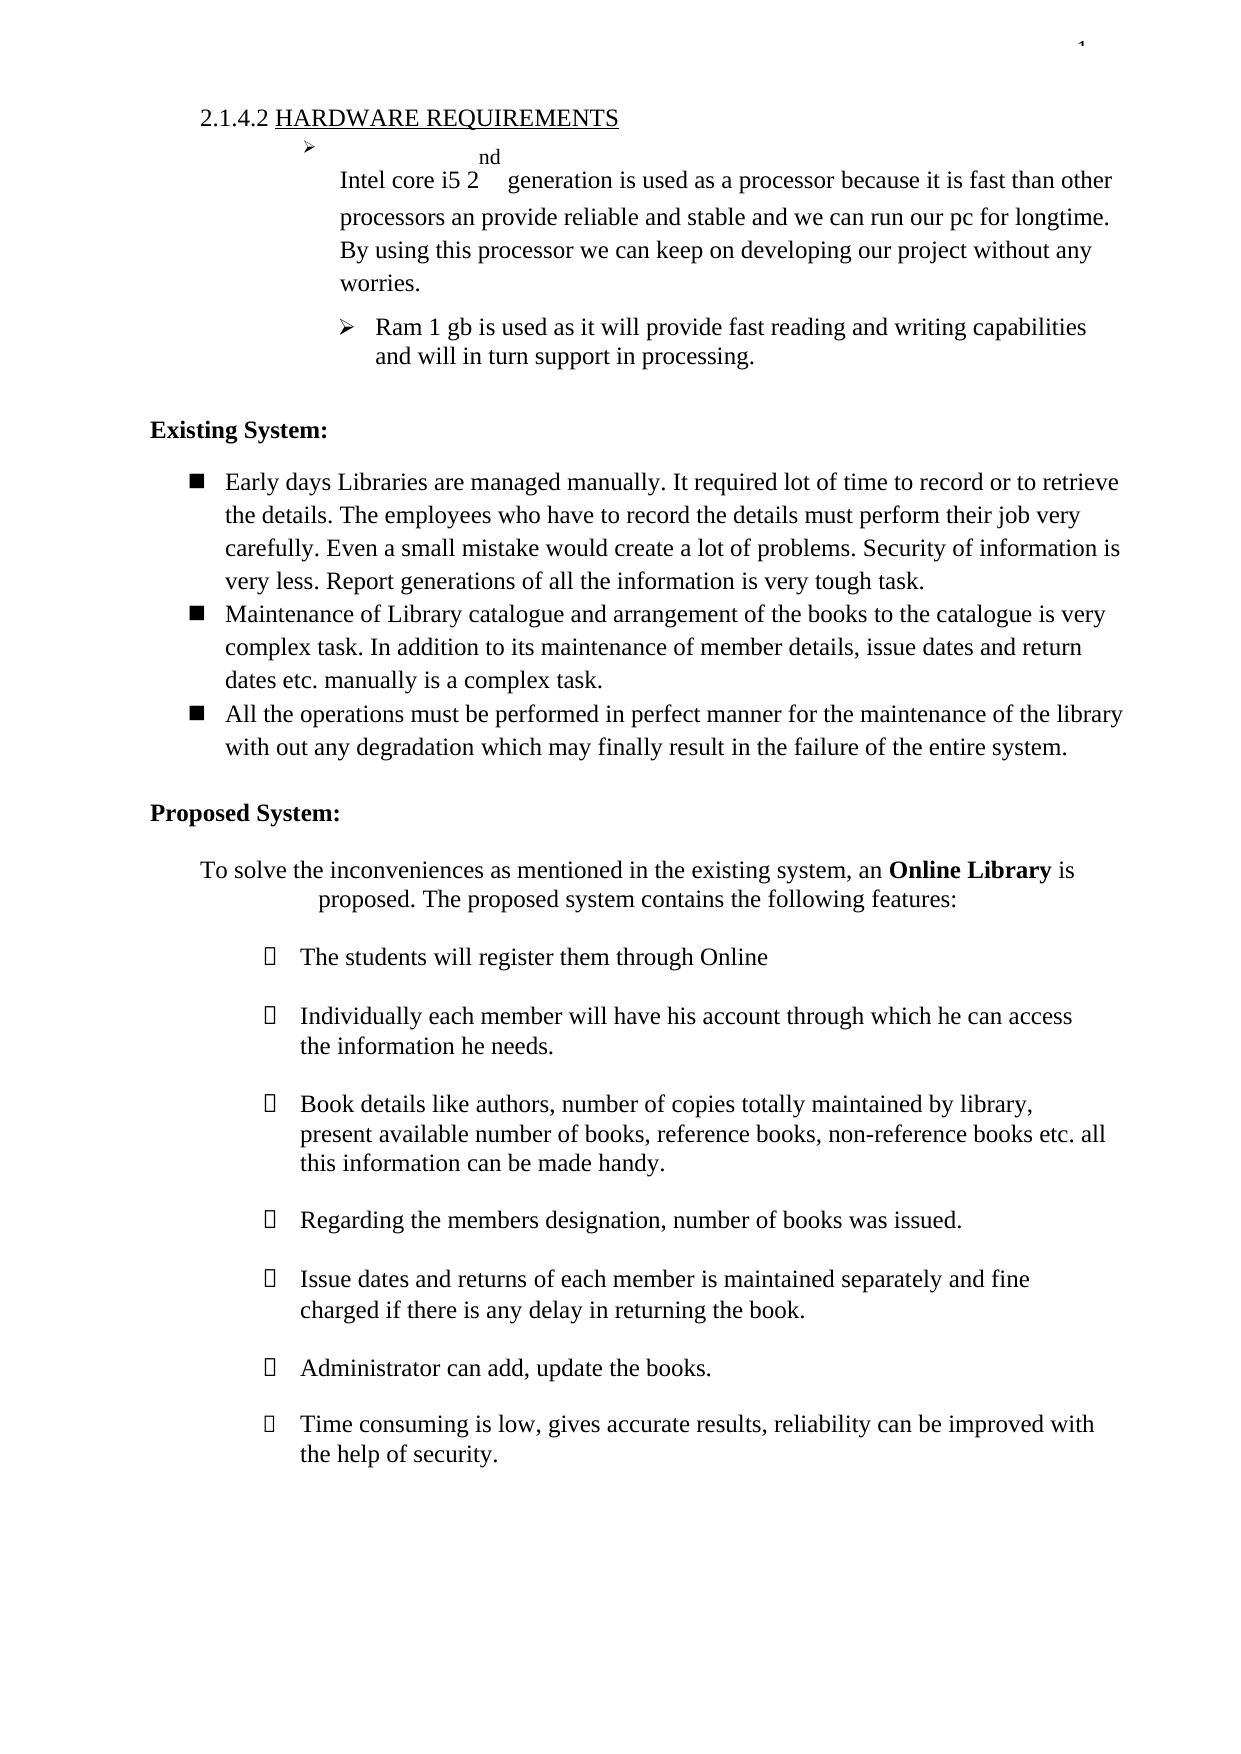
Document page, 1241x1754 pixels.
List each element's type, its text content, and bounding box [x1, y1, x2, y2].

text Proposed System: [150, 798, 1136, 827]
list Book details like authors, number of copies totally maintained by library, present available number of books, reference books, non-reference books etc. all this information can be made handy. [262, 1085, 1111, 1177]
text Existing System: [150, 416, 1136, 444]
list Ram 1 gb is used as it will provide fast reading and writing capabilities and will in turn support in processing. [338, 312, 1087, 370]
text processors an provide reliable and stable and we can run our pc for longtime. By using this processor we can keep on developing our project without any worries. [339, 202, 1112, 297]
list Time consuming is low, gives accurate results, reliability can be improved with the help of security. [262, 1408, 1095, 1468]
list Individually each member will have his account through which he can access the information he needs. [262, 997, 1109, 1060]
text Intel core i5 2 generation is used as a processor because it is fast than other [339, 171, 1136, 193]
list nd [302, 141, 1136, 171]
list Early days Libraries are managed manually. It required lot of time to record or to retrieve the details. The employees who have to record the details must perform their job very carefully. Even a small mistake would create a lot of problems. Security of information is very less. Report generations of all the information is very tough task. [187, 467, 1121, 595]
list Regarding the members designation, number of books was issued. [262, 1202, 1136, 1236]
list HARDWARE REQUIREMENTS [200, 103, 1136, 132]
list Administrator can add, update the books. [262, 1349, 1136, 1383]
list Issue dates and returns of each member is maintained separately and fine charged if there is any delay in returning the book. [262, 1261, 1114, 1324]
list All the operations must be performed in perfect manner for the maintenance of the library with out any degradation which may finally result in the failure of the entire system. [187, 699, 1123, 760]
list The students will register them through Online [262, 938, 1136, 972]
text To solve the inconveniences as mentioned in the existing system, an Online Library is proposed. The proposed system contains the following features: [200, 856, 1077, 913]
list Maintenance of Library catalogue and arrangement of the books to the catalogue is very complex task. In addition to its maintenance of member details, issue dates and return dates etc. manually is a complex task. [187, 599, 1107, 694]
